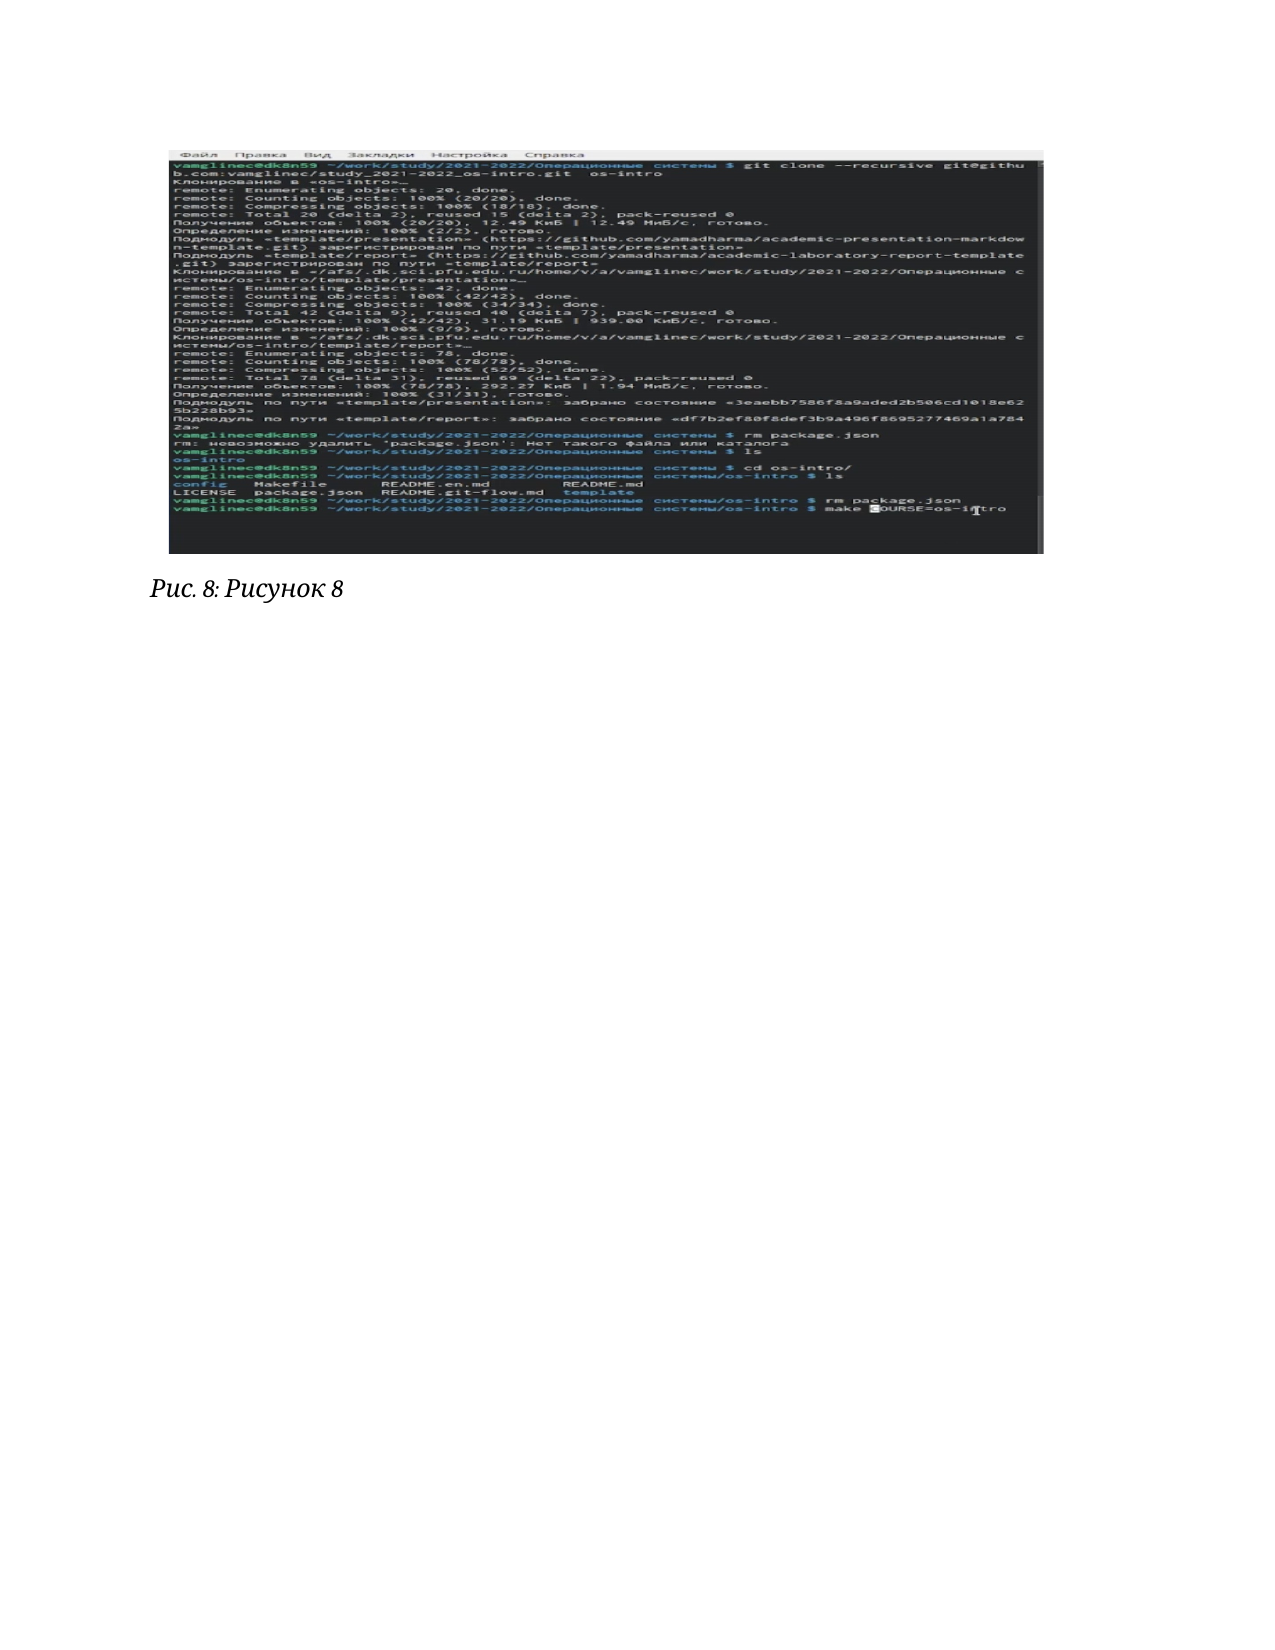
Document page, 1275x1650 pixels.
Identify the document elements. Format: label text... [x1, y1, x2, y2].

text Рис. 8: Рисунок 8 [150, 575, 1125, 604]
picture [168, 150, 1044, 554]
